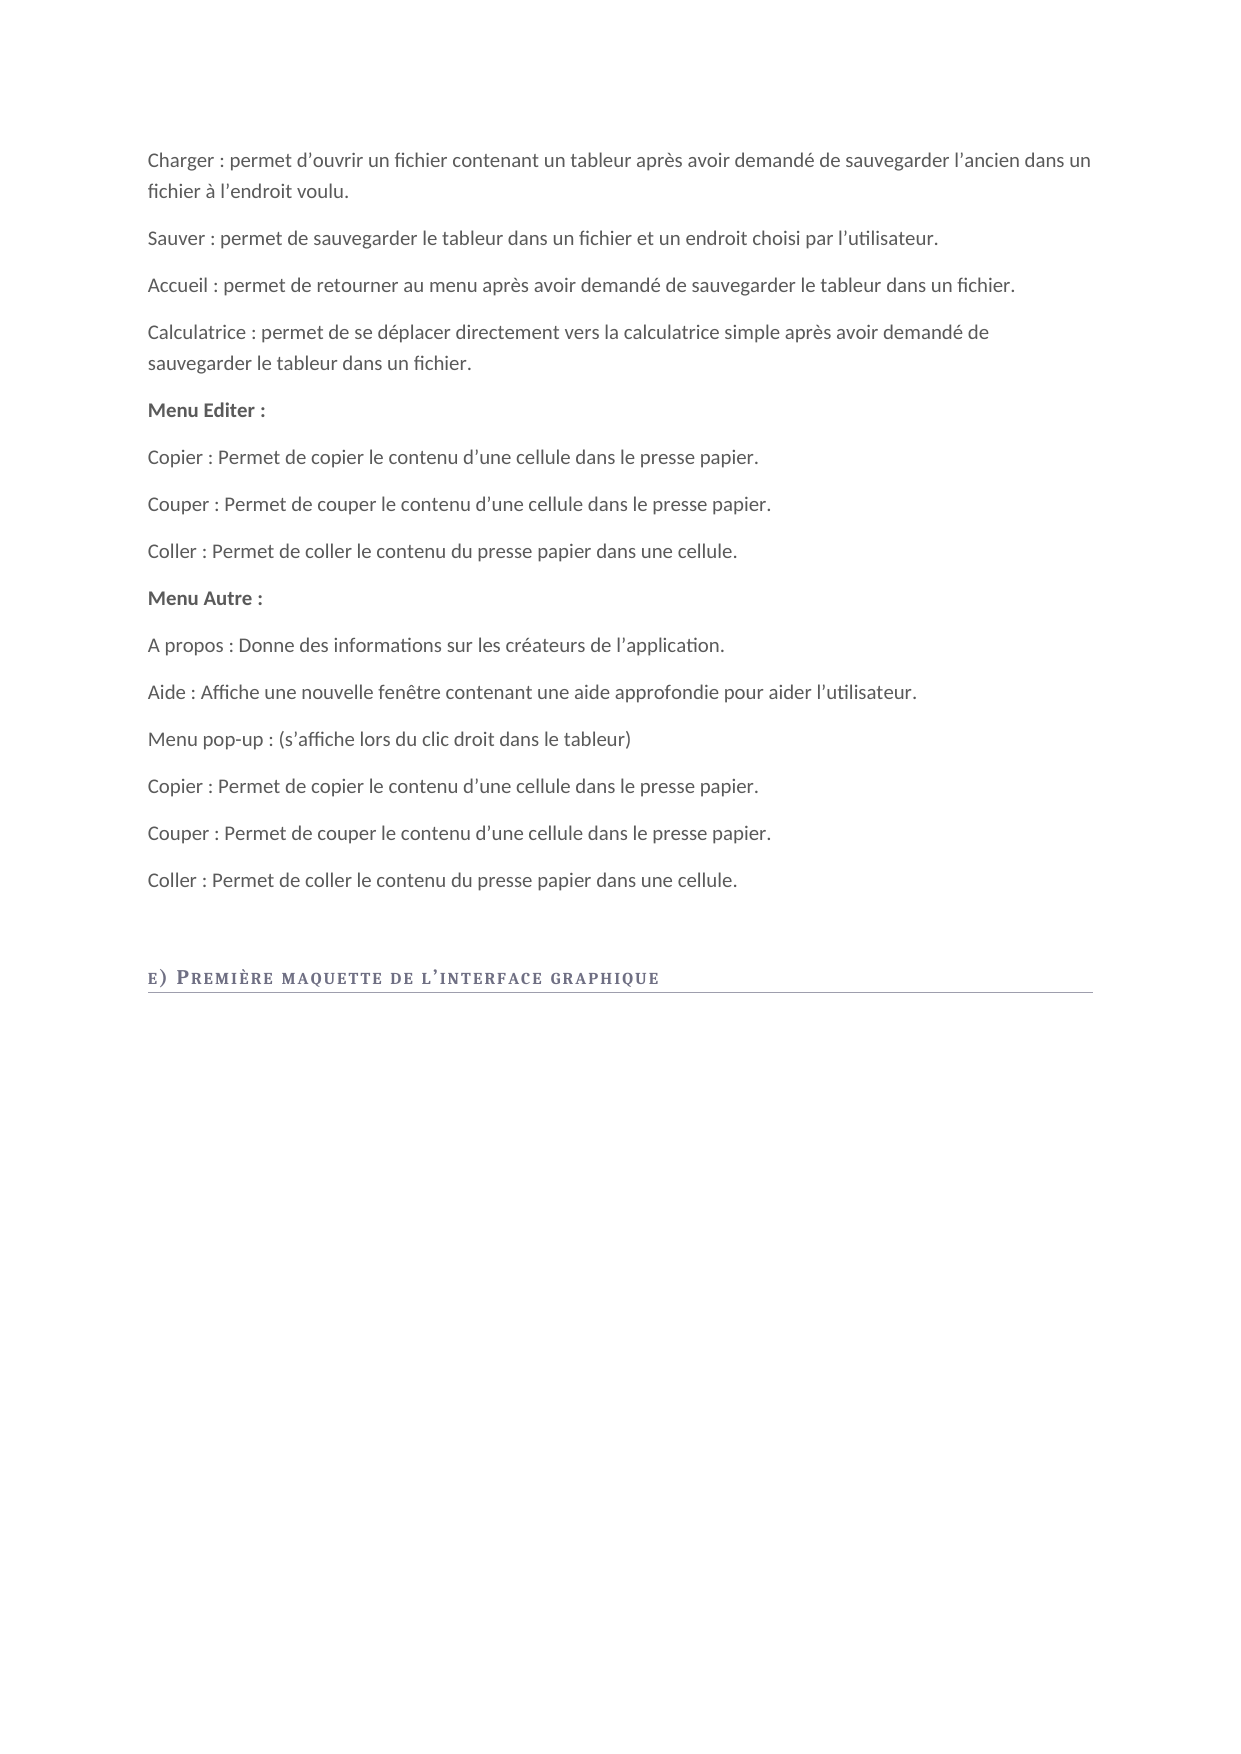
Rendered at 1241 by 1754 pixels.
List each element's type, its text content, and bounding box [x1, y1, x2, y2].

text Menu Editer : [148, 397, 1093, 422]
text Couper : Permet de couper le contenu d’une cellule dans le presse papier. [148, 491, 1093, 516]
text Menu Autre : [148, 585, 1093, 611]
text Aide : Affiche une nouvelle fenêtre contenant une aide approfondie pour aider l’utilisateur. [148, 679, 1093, 705]
text Coller : Permet de coller le contenu du presse papier dans une cellule. [148, 538, 1093, 563]
subtitle e) Première maquette de l’interface graphique [148, 966, 1093, 992]
text Copier : Permet de copier le contenu d’une cellule dans le presse papier. [148, 444, 1093, 469]
text Couper : Permet de couper le contenu d’une cellule dans le presse papier. [148, 821, 1093, 846]
text Calculatrice : permet de se déplacer directement vers la calculatrice simple après avoir demandé de sauvegarder le tableur dans un fichier. [148, 319, 1093, 375]
text Charger : permet d’ouvrir un fichier contenant un tableur après avoir demandé de sauvegarder l’ancien dans un fichier à l’endroit voulu. [148, 148, 1093, 203]
text Accueil : permet de retourner au menu après avoir demandé de sauvegarder le tableur dans un fichier. [148, 272, 1093, 298]
text Menu pop-up : (s’affiche lors du clic droit dans le tableur) [148, 726, 1093, 752]
text Sauver : permet de sauvegarder le tableur dans un fichier et un endroit choisi par l’utilisateur. [148, 225, 1093, 251]
text Copier : Permet de copier le contenu d’une cellule dans le presse papier. [148, 773, 1093, 799]
text A propos : Donne des informations sur les créateurs de l’application. [148, 632, 1093, 658]
text Coller : Permet de coller le contenu du presse papier dans une cellule. [148, 868, 1093, 893]
